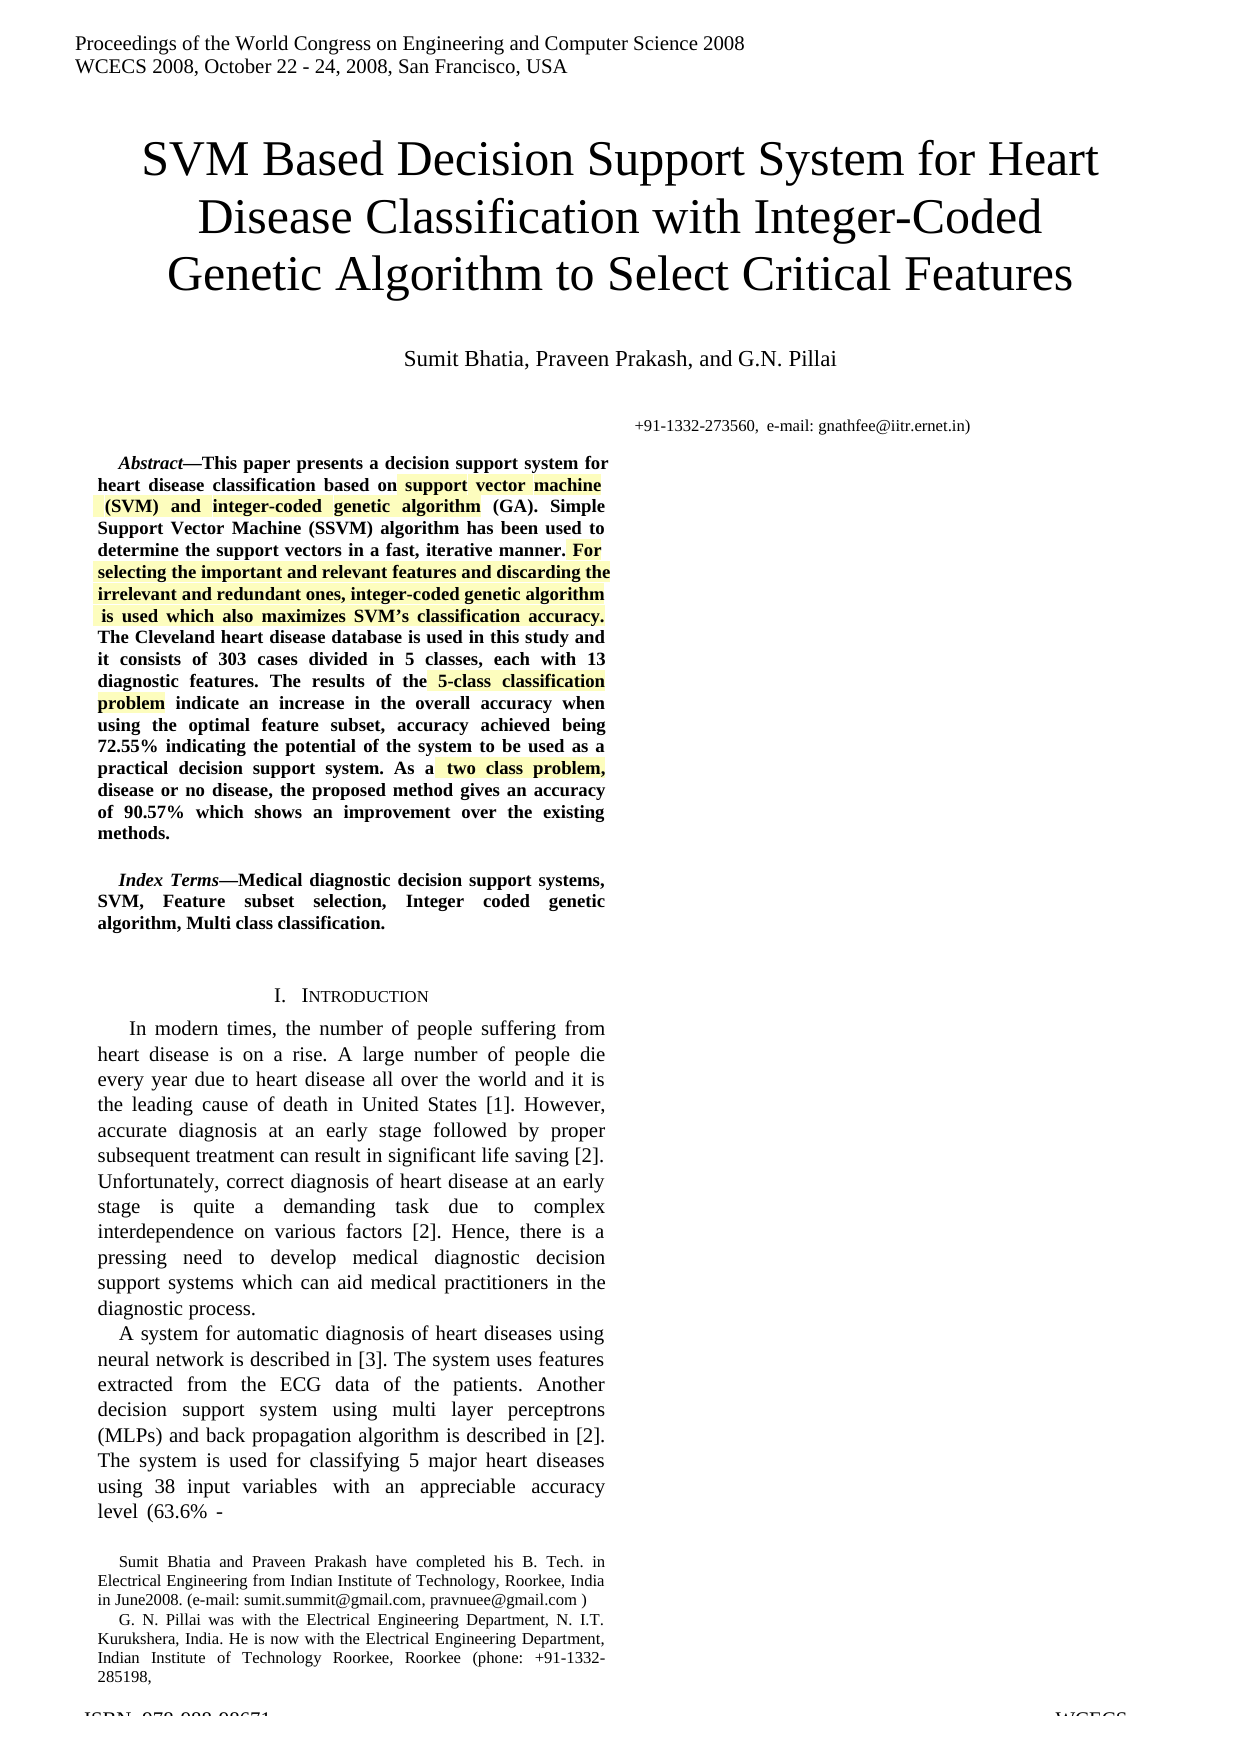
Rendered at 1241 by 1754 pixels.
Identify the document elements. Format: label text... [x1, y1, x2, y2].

text A system for automatic diagnosis of heart diseases using neural network is described in [3]. The system uses features extracted from the ECG data of the patients. Another decision support system using multi layer perceptrons (MLPs) and back propagation algorithm is described in [2]. The system is used for classifying 5 major heart diseases using 38 input variables with an appreciable accuracy level (63.6% - [97, 1321, 605, 1523]
text Index Terms—Medical diagnostic decision support systems, SVM, Feature subset selection, Integer coded genetic algorithm, Multi class classification. [97, 869, 605, 934]
text Abstract—This paper presents a decision support system for heart disease classification based on support vector machine [97, 452, 609, 495]
title SVM Based Decision Support System for Heart Disease Classification with Integer-Coded Genetic Algorithm to Select Critical Features [141, 129, 1099, 302]
list INTRODUCTION [274, 983, 613, 1007]
text Sumit Bhatia, Praveen Prakash, and G.N. Pillai [141, 345, 1099, 372]
text Sumit Bhatia and Praveen Prakash have completed his B. Tech. in Electrical Engineering from Indian Institute of Technology, Roorkee, India in June2008. (e-mail: sumit.summit@gmail.com, pravnuee@gmail.com ) [97, 1551, 605, 1609]
text In modern times, the number of people suffering from heart disease is on a rise. A large number of people die every year due to heart disease all over the world and it is the leading cause of death in United States [1]. However, accurate diagnosis at an early stage followed by proper subsequent treatment can result in significant life saving [2]. Unfortunately, correct diagnosis of heart disease at an early stage is quite a demanding task due to complex interdependence on various factors [2]. Hence, there is a pressing need to develop medical diagnostic decision support systems which can aid medical practitioners in the diagnostic process. [97, 1016, 605, 1320]
text G. N. Pillai was with the Electrical Engineering Department, N. I.T. Kurukshera, India. He is now with the Electrical Engineering Department, Indian Institute of Technology Roorkee, Roorkee (phone: +91-1332-285198, [97, 1609, 605, 1686]
text +91-1332-273560, e-mail: gnathfee@iitr.ernet.in) [634, 416, 1159, 435]
text (SVM) and integer-coded genetic algorithm (GA). Simple Support Vector Machine (SSVM) algorithm has been used to determine the support vectors in a fast, iterative manner. For [93, 495, 605, 560]
text is used which also maximizes SVM’s classification accuracy. The Cleveland heart disease database is used in this study and it consists of 303 cases divided in 5 classes, each with 13 diagnostic features. The results of the 5-class classification problem indicate an increase in the overall accuracy when using the optimal feature subset, accuracy achieved being 72.55% indicating the potential of the system to be used as a practical decision support system. As a two class problem, disease or no disease, the proposed method gives an accuracy of 90.57% which shows an improvement over the existing methods. [93, 626, 605, 844]
text irrelevant and redundant ones, integer-coded genetic algorithm [93, 582, 613, 604]
